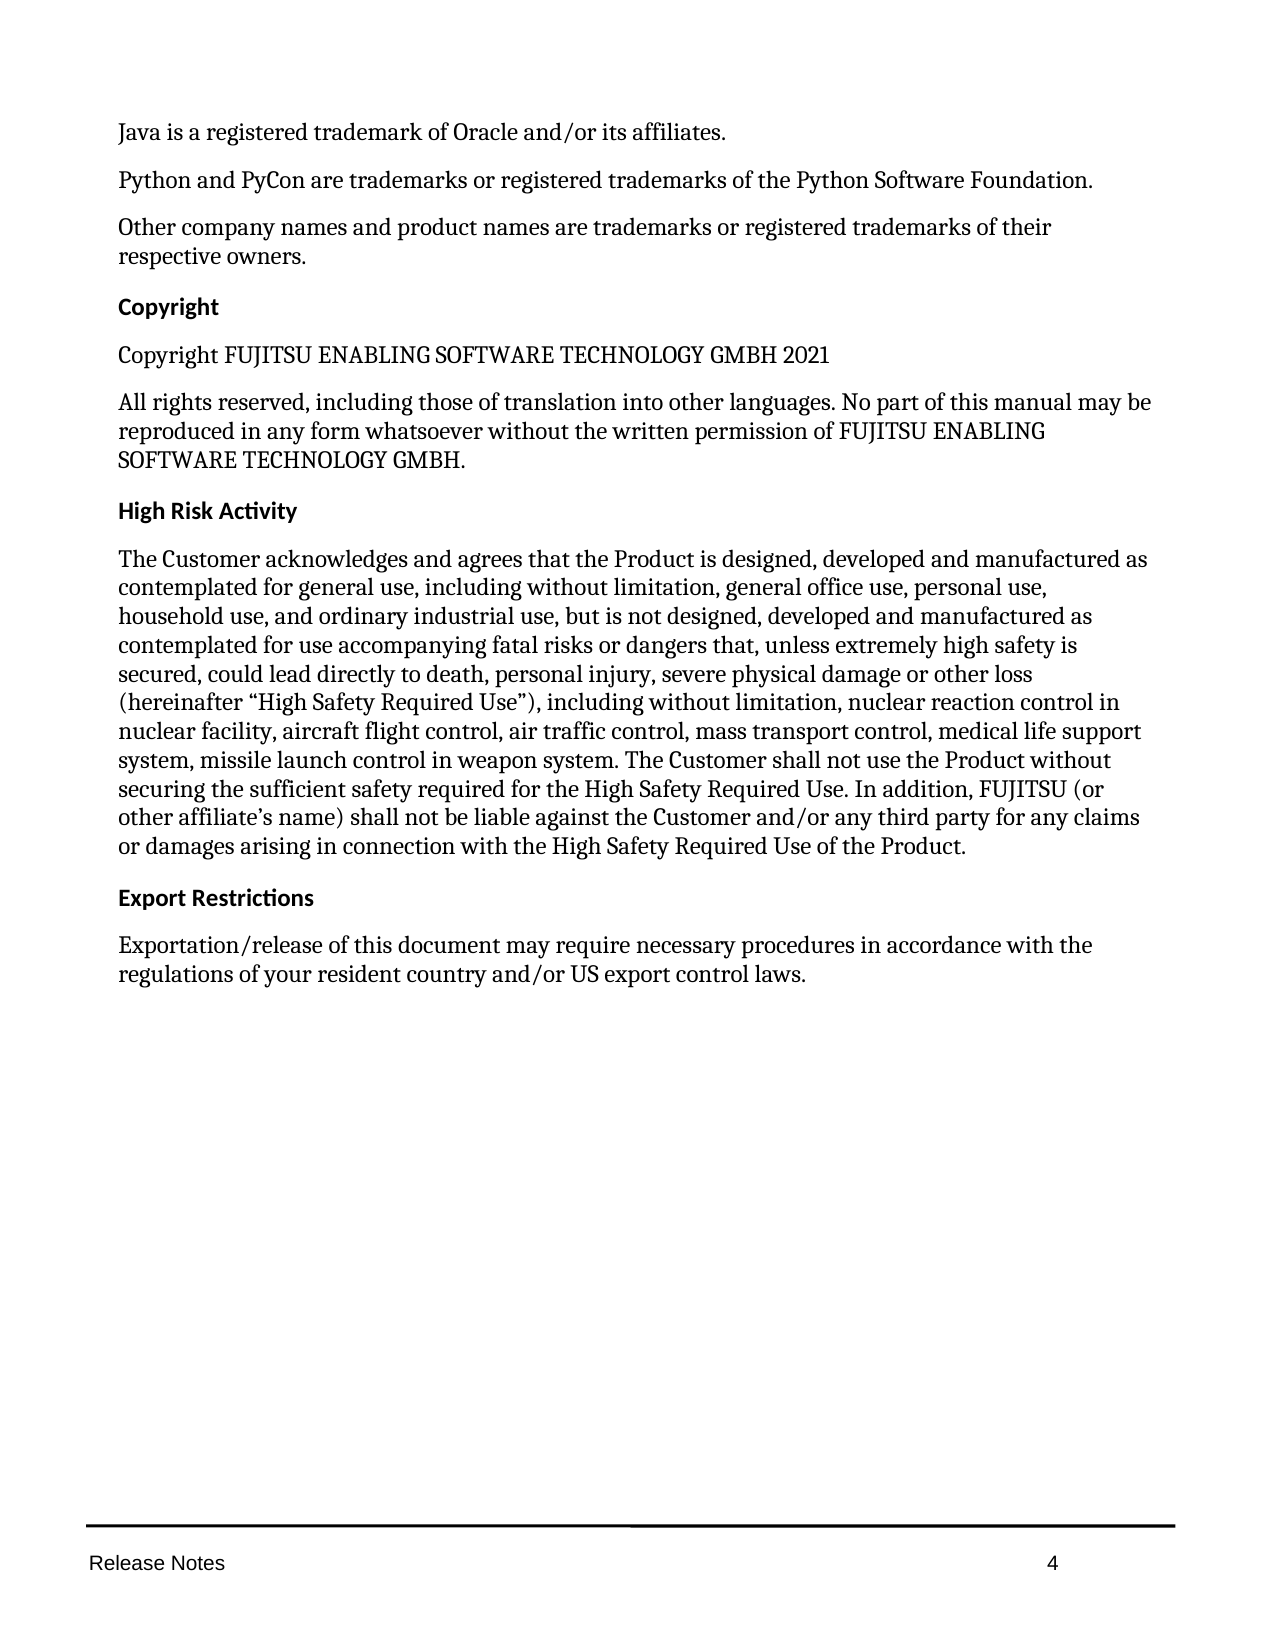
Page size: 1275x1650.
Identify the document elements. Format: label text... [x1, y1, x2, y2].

text Copyright FUJITSU ENABLING SOFTWARE TECHNOLOGY GMBH 2021 [118, 341, 1157, 369]
text The Customer acknowledges and agrees that the Product is designed, developed and manufactured as contemplated for general use, including without limitation, general office use, personal use, household use, and ordinary industrial use, but is not designed, developed and manufactured as contemplated for use accompanying fatal risks or dangers that, unless extremely high safety is secured, could lead directly to death, personal injury, severe physical damage or other loss (hereinafter “High Safety Required Use”), including without limitation, nuclear reaction control in nuclear facility, aircraft flight control, air traffic control, mass transport control, medical life support system, missile launch control in weapon system. The Customer shall not use the Product without securing the sufficient safety required for the High Safety Required Use. In addition, FUJITSU (or other affiliate’s name) shall not be liable against the Customer and/or any third party for any claims or damages arising in connection with the High Safety Required Use of the Product. [118, 544, 1157, 861]
subtitle Copyright [118, 291, 1157, 322]
subtitle Export Restrictions [118, 882, 1157, 912]
text Exportation/release of this document may require necessary procedures in accordance with the regulations of your resident country and/or US export control laws. [118, 931, 1157, 988]
text Java is a registered trademark of Oracle and/or its affiliates. [118, 118, 1157, 147]
text Python and PyCon are trademarks or registered trademarks of the Python Software Foundation. [118, 166, 1157, 194]
subtitle High Risk Activity [118, 495, 1157, 526]
text Other company names and product names are trademarks or registered trademarks of their respective owners. [118, 213, 1157, 271]
text All rights reserved, including those of translation into other languages. No part of this manual may be reproduced in any form whatsoever without the written permission of FUJITSU ENABLING SOFTWARE TECHNOLOGY GMBH. [118, 388, 1157, 474]
